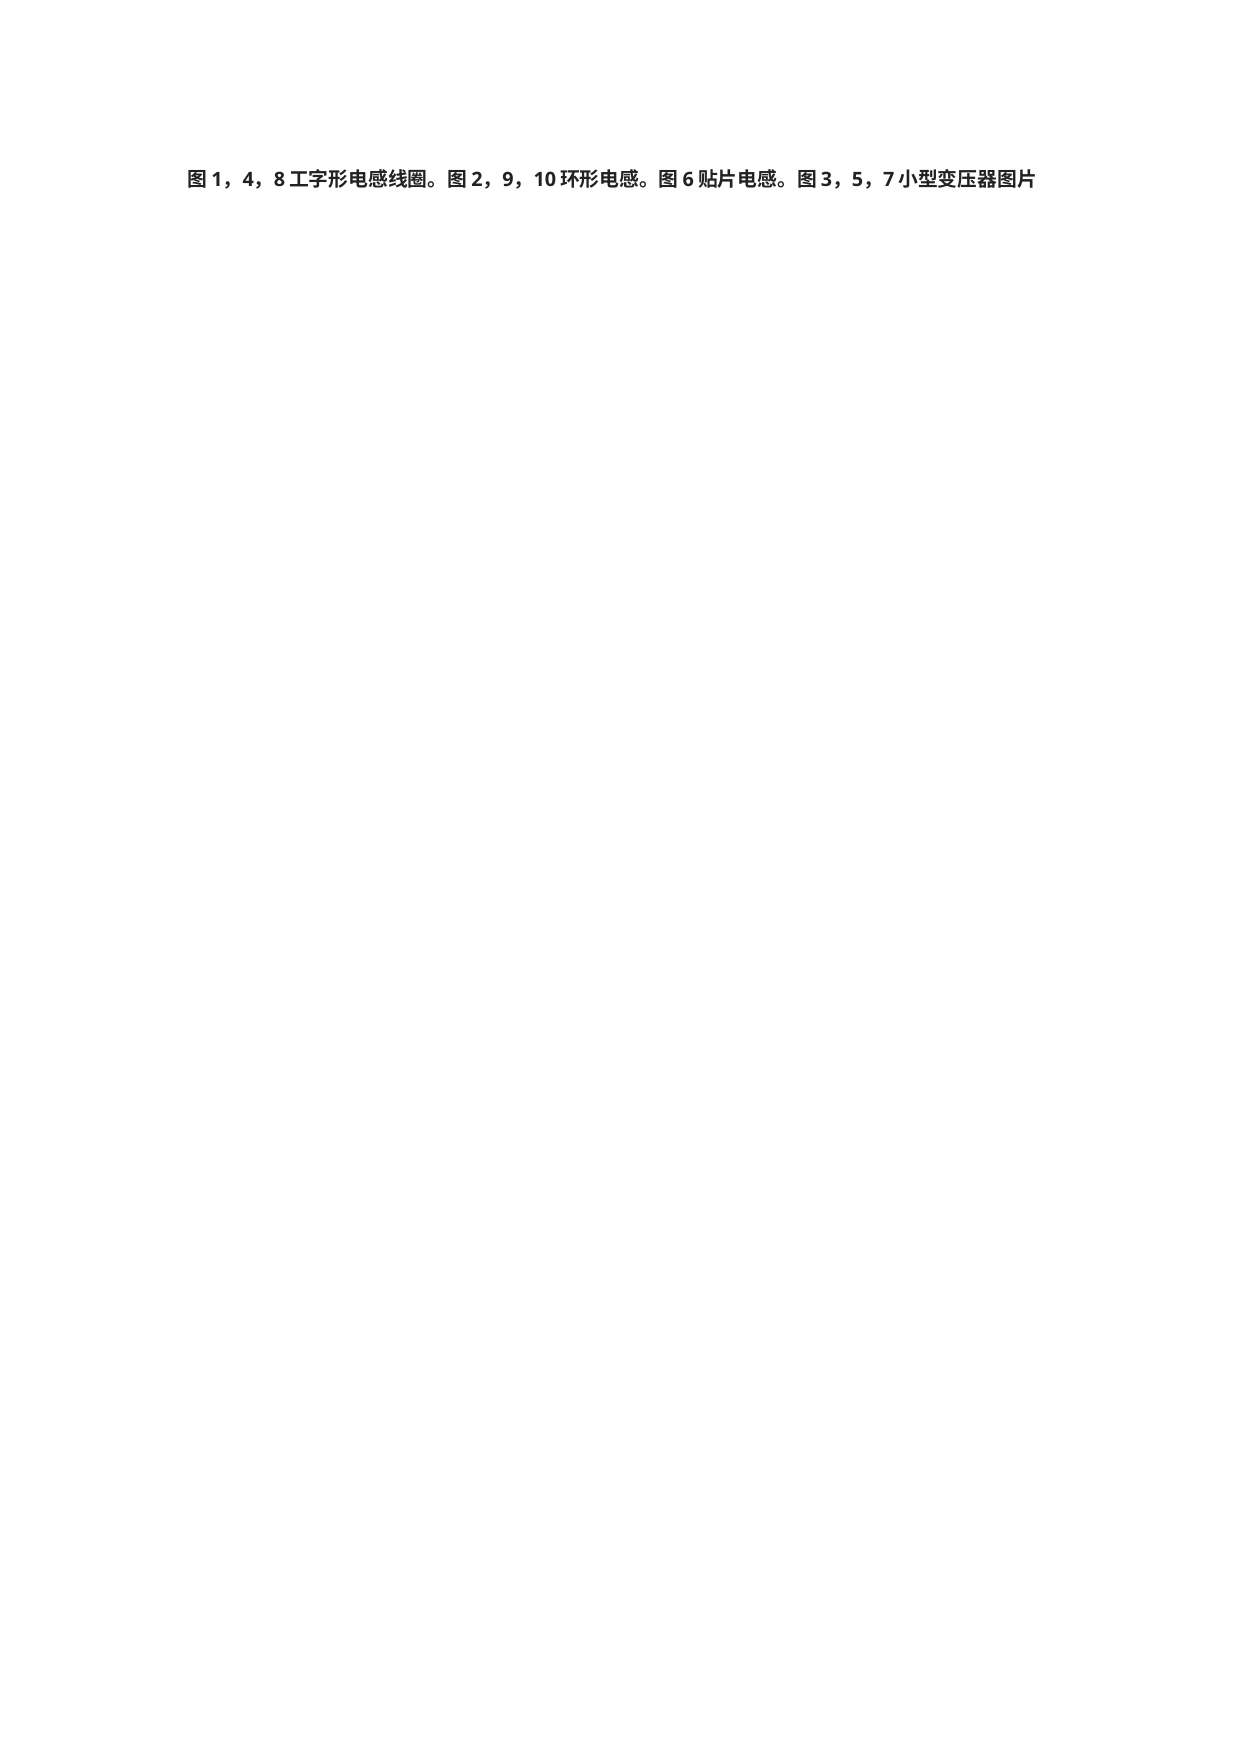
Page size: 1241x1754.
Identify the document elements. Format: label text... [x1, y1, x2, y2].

text 图1，4，8工字形电感线圈。图2，9，10环形电感。图6贴片电感。图3，5，7小型变压器图片 [187, 162, 1053, 194]
